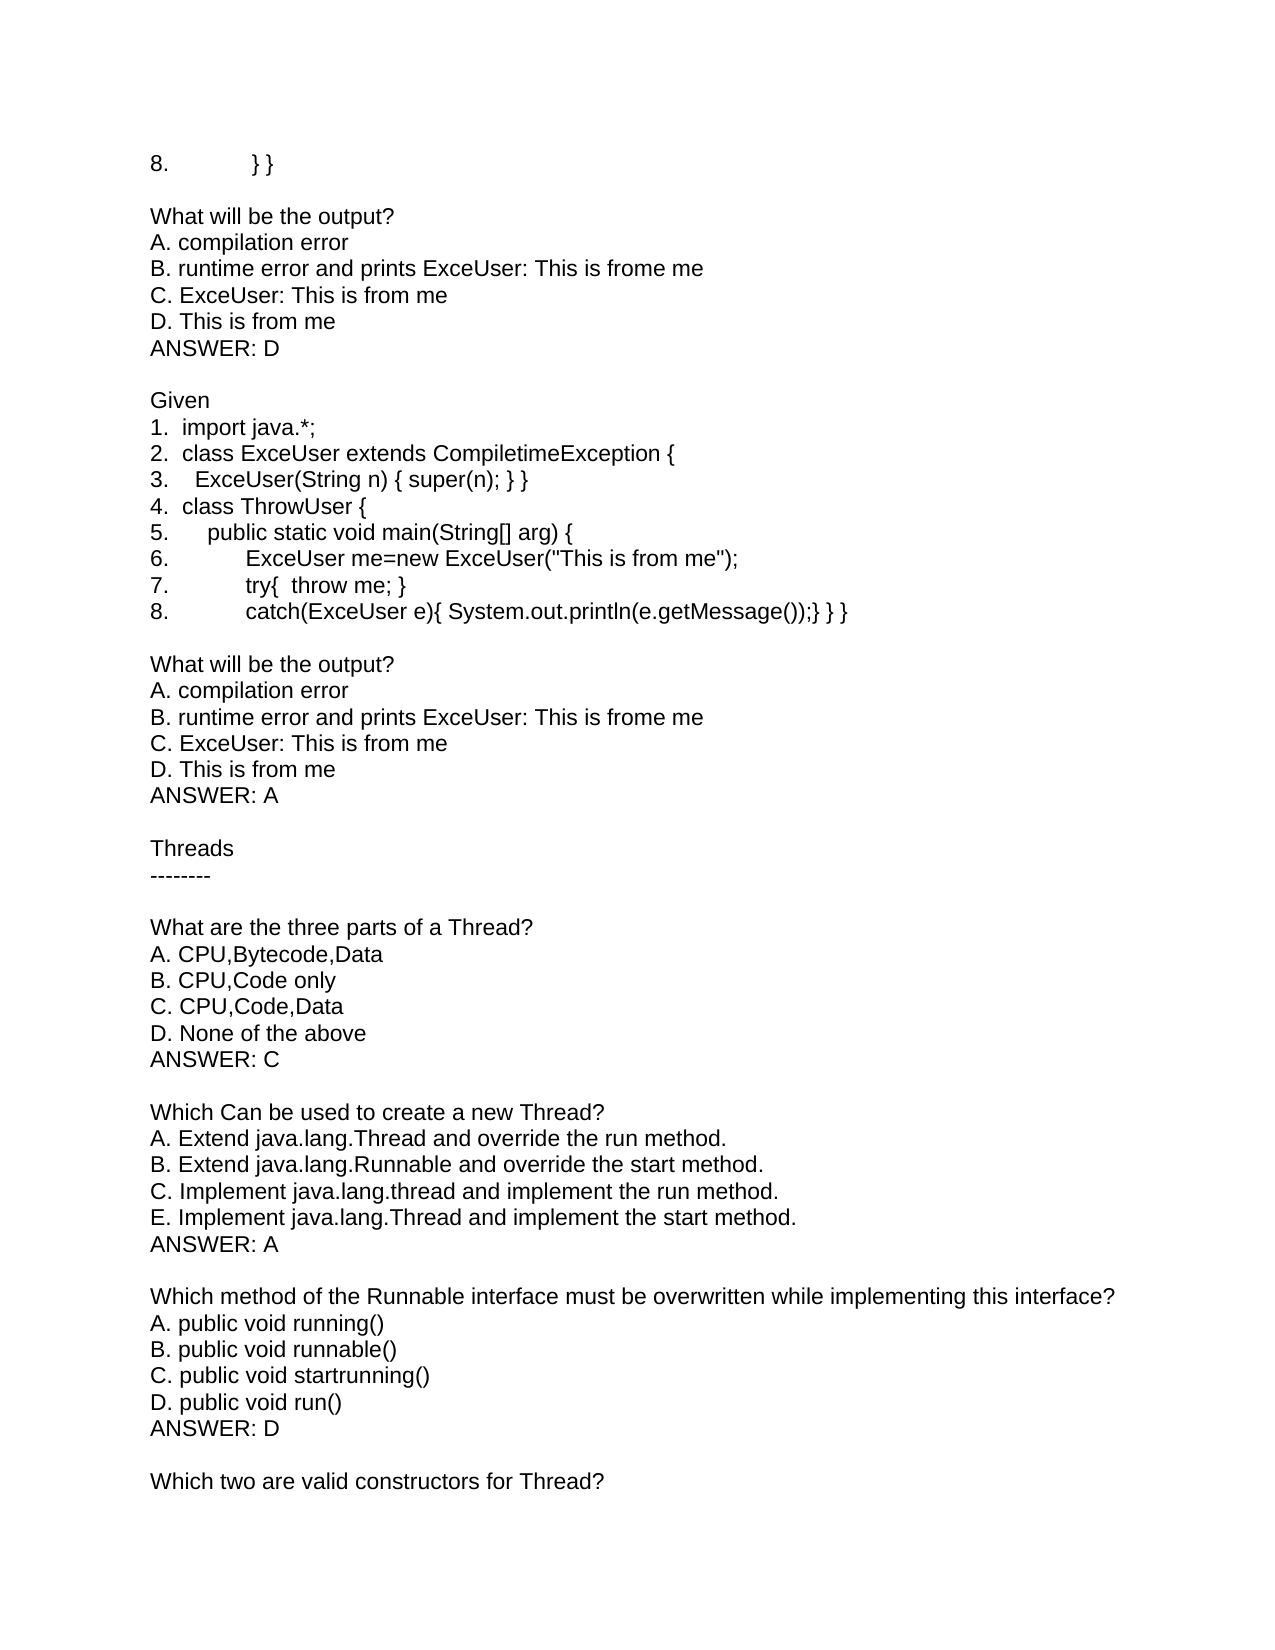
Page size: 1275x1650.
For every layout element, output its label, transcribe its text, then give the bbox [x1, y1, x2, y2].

text 2. class ExceUser extends CompiletimeException { [150, 440, 1125, 466]
text D. This is from me [150, 308, 1125, 334]
text ANSWER: A [150, 1231, 1125, 1257]
text C. CPU,Code,Data [150, 993, 1125, 1020]
text C. ExceUser: This is from me [150, 730, 1125, 756]
text 7. try{ throw me; } [150, 572, 1125, 598]
text A. Extend java.lang.Thread and override the run method. [150, 1125, 1125, 1151]
text B. Extend java.lang.Runnable and override the start method. [150, 1151, 1125, 1178]
text ANSWER: D [150, 334, 1125, 361]
text B. runtime error and prints ExceUser: This is frome me [150, 255, 1125, 282]
text Given [150, 387, 1125, 413]
text C. ExceUser: This is from me [150, 282, 1125, 308]
text C. public void startrunning() [150, 1362, 1125, 1389]
text What are the three parts of a Thread? [150, 914, 1125, 941]
text Which two are valid constructors for Thread? [150, 1468, 1125, 1494]
text A. compilation error [150, 229, 1125, 255]
text B. CPU,Code only [150, 967, 1125, 993]
text 6. ExceUser me=new ExceUser("This is from me"); [150, 545, 1125, 572]
text ANSWER: C [150, 1046, 1125, 1072]
text D. None of the above [150, 1020, 1125, 1046]
text D. This is from me [150, 756, 1125, 782]
text 1. import java.*; [150, 413, 1125, 440]
text -------- [150, 862, 1125, 888]
text A. compilation error [150, 677, 1125, 703]
text What will be the output? [150, 203, 1125, 229]
text C. Implement java.lang.thread and implement the run method. [150, 1178, 1125, 1204]
text Which method of the Runnable interface must be overwritten while implementing this interface? [150, 1283, 1125, 1309]
text 5. public static void main(String[] arg) { [150, 519, 1125, 545]
text ANSWER: D [150, 1415, 1125, 1441]
text D. public void run() [150, 1389, 1125, 1415]
text 8. catch(ExceUser e){ System.out.println(e.getMessage());} } } [150, 598, 1125, 624]
text 3. ExceUser(String n) { super(n); } } [150, 466, 1125, 493]
text A. CPU,Bytecode,Data [150, 941, 1125, 967]
text 4. class ThrowUser { [150, 493, 1125, 519]
text 8. } } [150, 150, 1125, 176]
text B. public void runnable() [150, 1336, 1125, 1362]
text Which Can be used to create a new Thread? [150, 1099, 1125, 1125]
text ANSWER: A [150, 782, 1125, 809]
text B. runtime error and prints ExceUser: This is frome me [150, 703, 1125, 730]
text E. Implement java.lang.Thread and implement the start method. [150, 1204, 1125, 1231]
text Threads [150, 835, 1125, 862]
text A. public void running() [150, 1309, 1125, 1336]
text What will be the output? [150, 651, 1125, 677]
